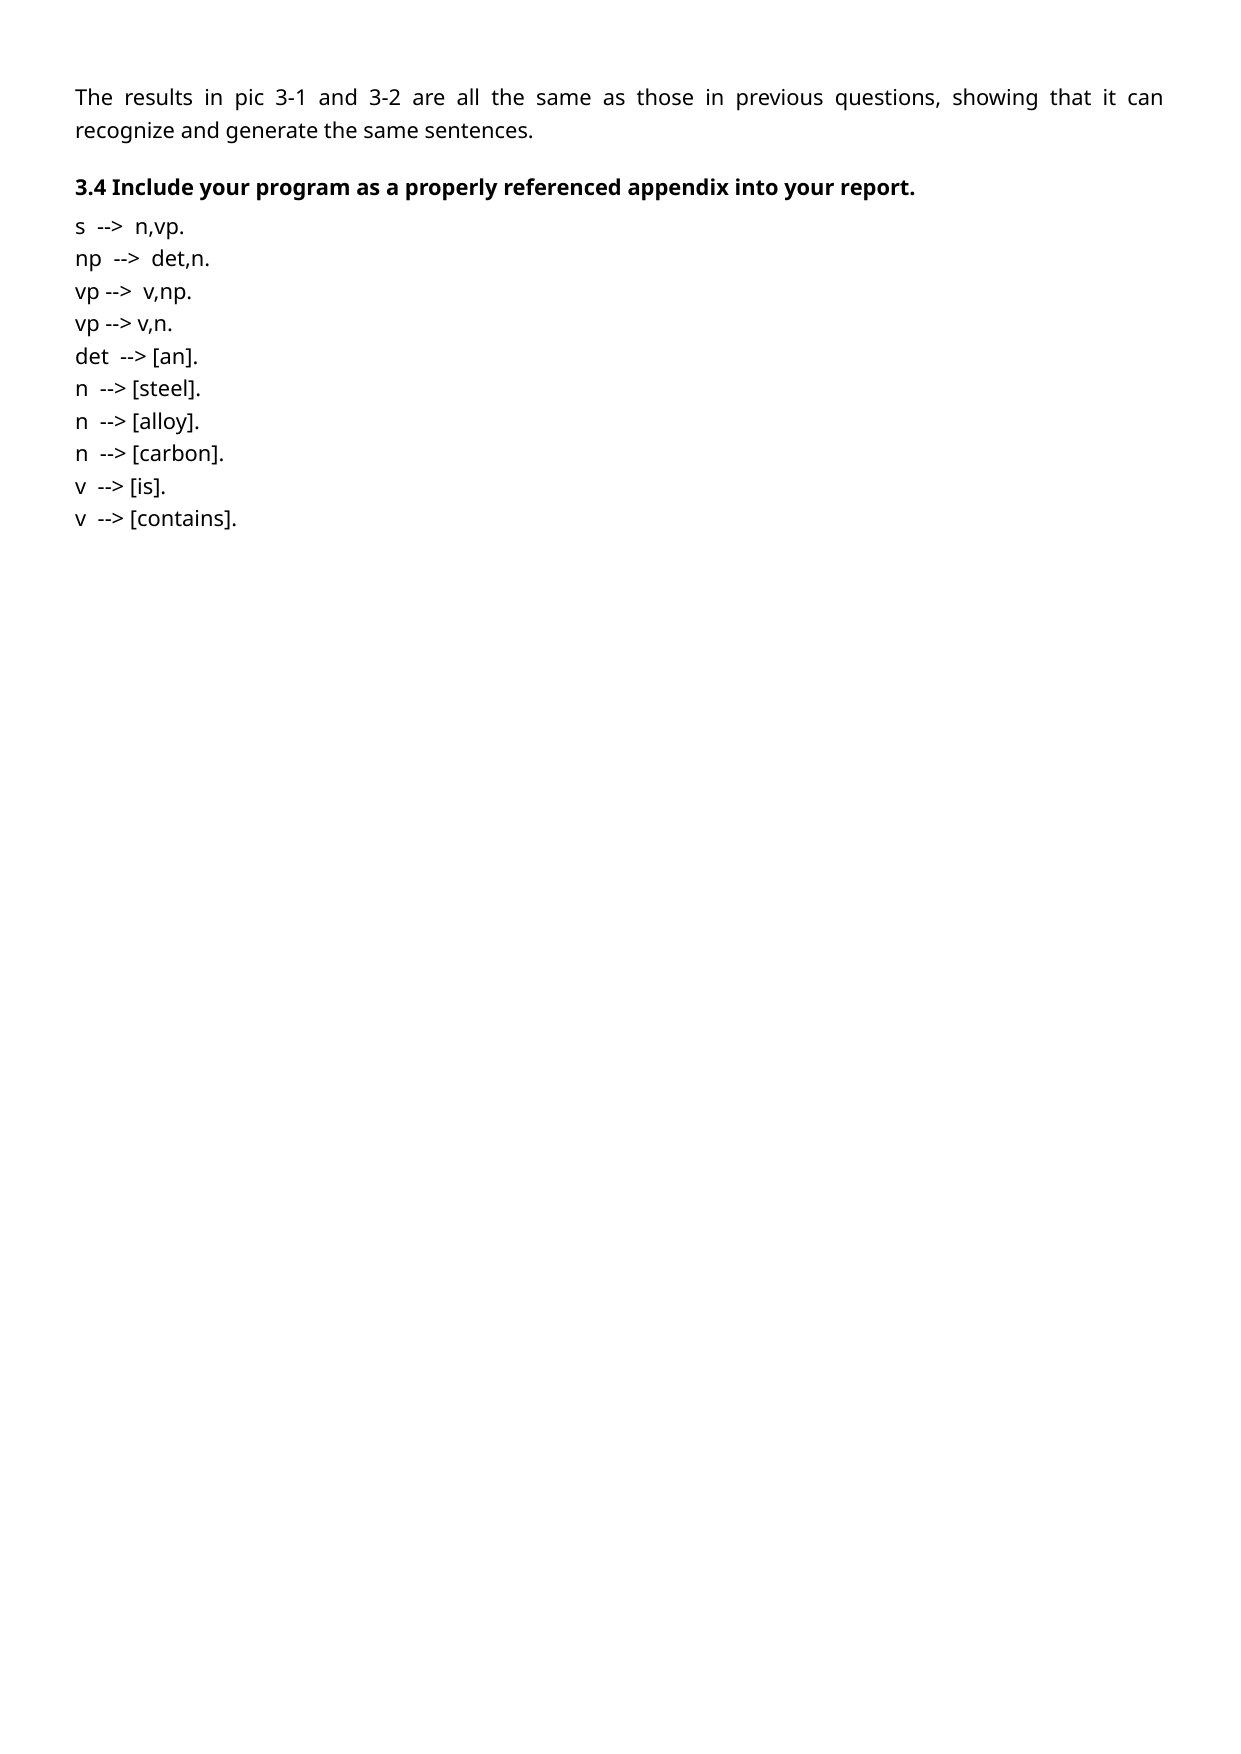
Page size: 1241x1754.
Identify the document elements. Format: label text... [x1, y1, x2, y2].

subtitle 3.4 Include your program as a properly referenced appendix into your report. [75, 171, 1165, 203]
text v --> [contains]. [75, 502, 1165, 534]
text vp --> v,n. [75, 307, 1165, 339]
text n --> [steel]. [75, 372, 1165, 404]
text n --> [alloy]. [75, 404, 1165, 437]
text s --> n,vp. [75, 209, 1165, 242]
text The results in pic 3-1 and 3-2 are all the same as those in previous questions, showing that it can recognize and generate the same sentences. [75, 81, 1165, 146]
text np --> det,n. [75, 242, 1165, 274]
text v --> [is]. [75, 469, 1165, 502]
text det --> [an]. [75, 339, 1165, 372]
text n --> [carbon]. [75, 437, 1165, 469]
text vp --> v,np. [75, 274, 1165, 307]
